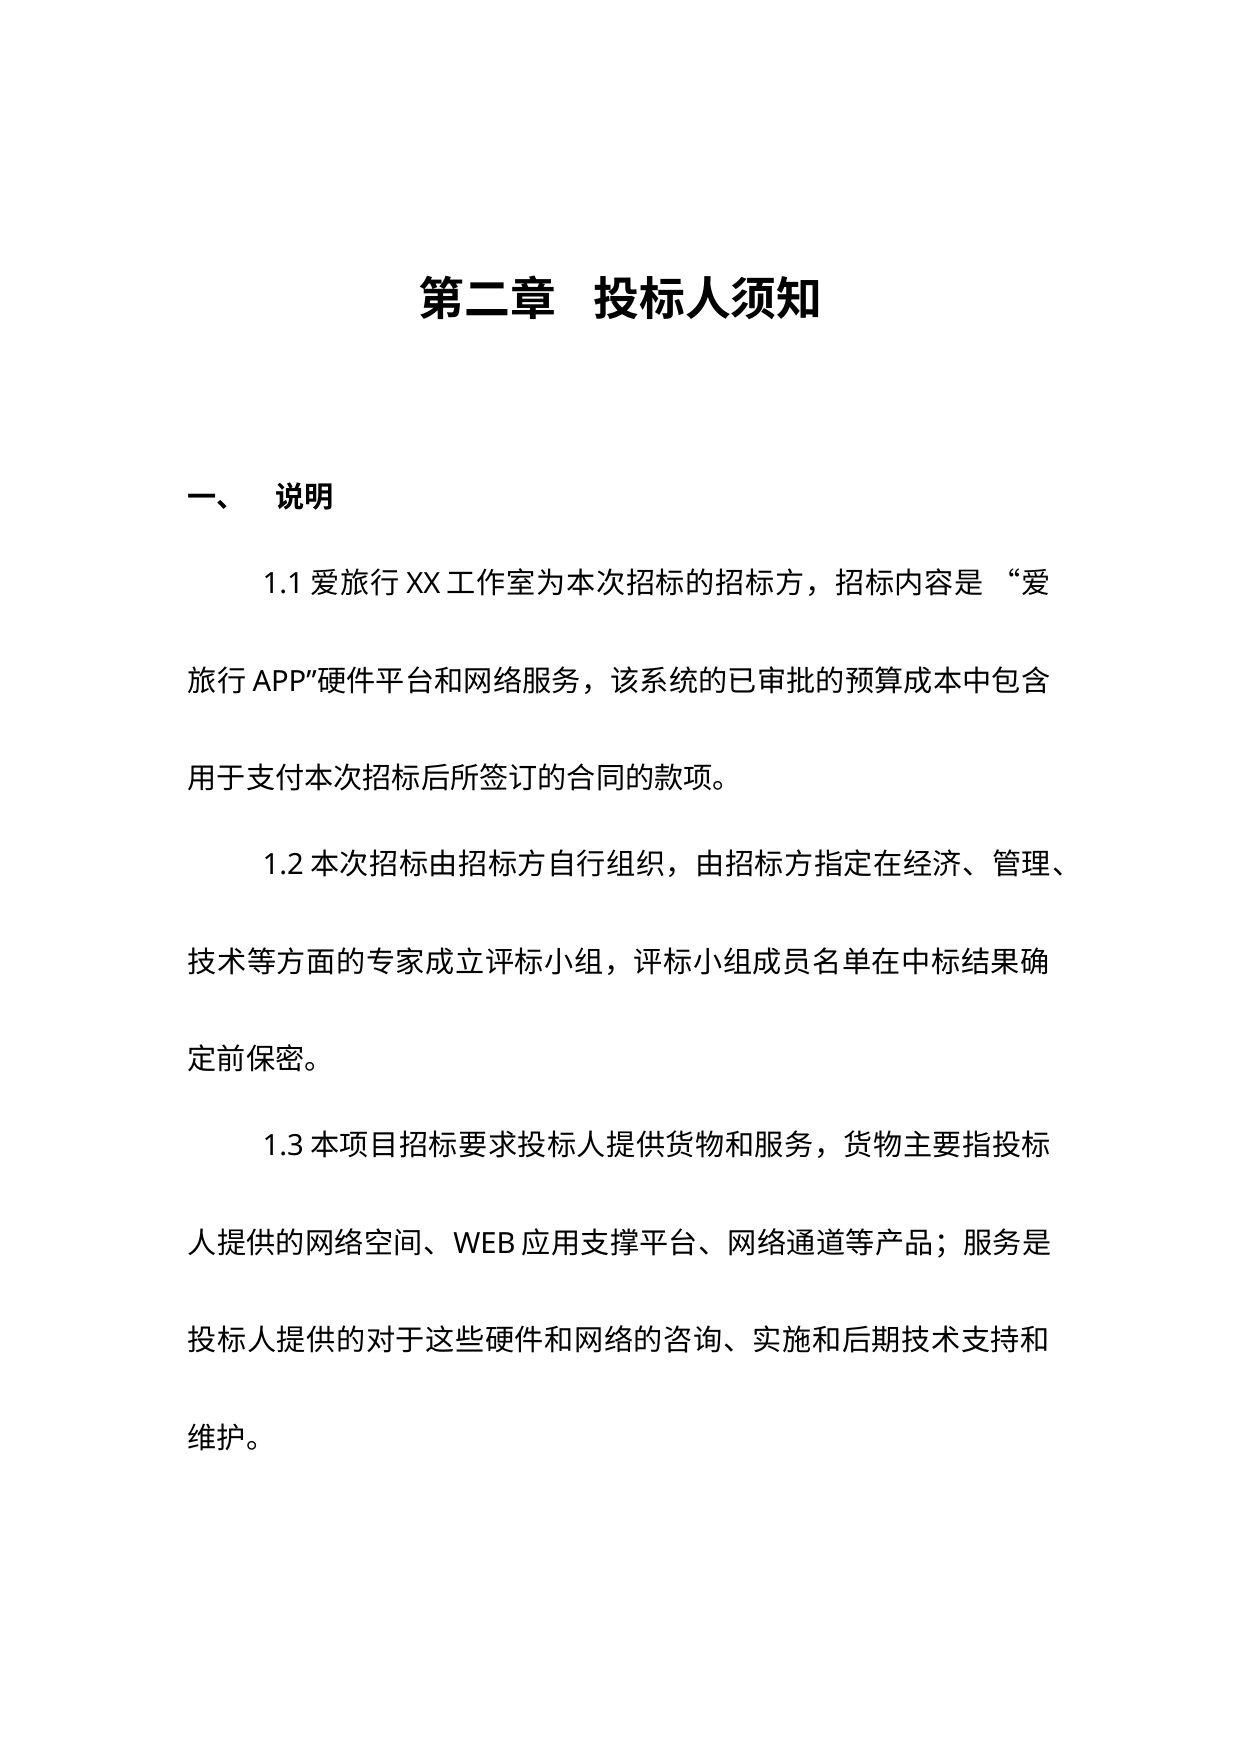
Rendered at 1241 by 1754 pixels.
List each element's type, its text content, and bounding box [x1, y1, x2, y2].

list 投标人须知 [187, 247, 1053, 344]
text 1.2本次招标由招标方自行组织，由招标方指定在经济、管理、技术等方面的专家成立评标小组，评标小组成员名单在中标结果确定前保密。 [187, 829, 1053, 1089]
text 1.3本项目招标要求投标人提供货物和服务，货物主要指投标人提供的网络空间、WEB应用支撑平台、网络通道等产品；服务是投标人提供的对于这些硬件和网络的咨询、实施和后期技术支持和维护。 [187, 1111, 1053, 1468]
text 1.1爱旅行XX工作室为本次招标的招标方，招标内容是 “爱旅行APP”硬件平台和网络服务，该系统的已审批的预算成本中包含用于支付本次招标后所签订的合同的款项。 [187, 548, 1053, 808]
list 说明 [187, 462, 1053, 527]
